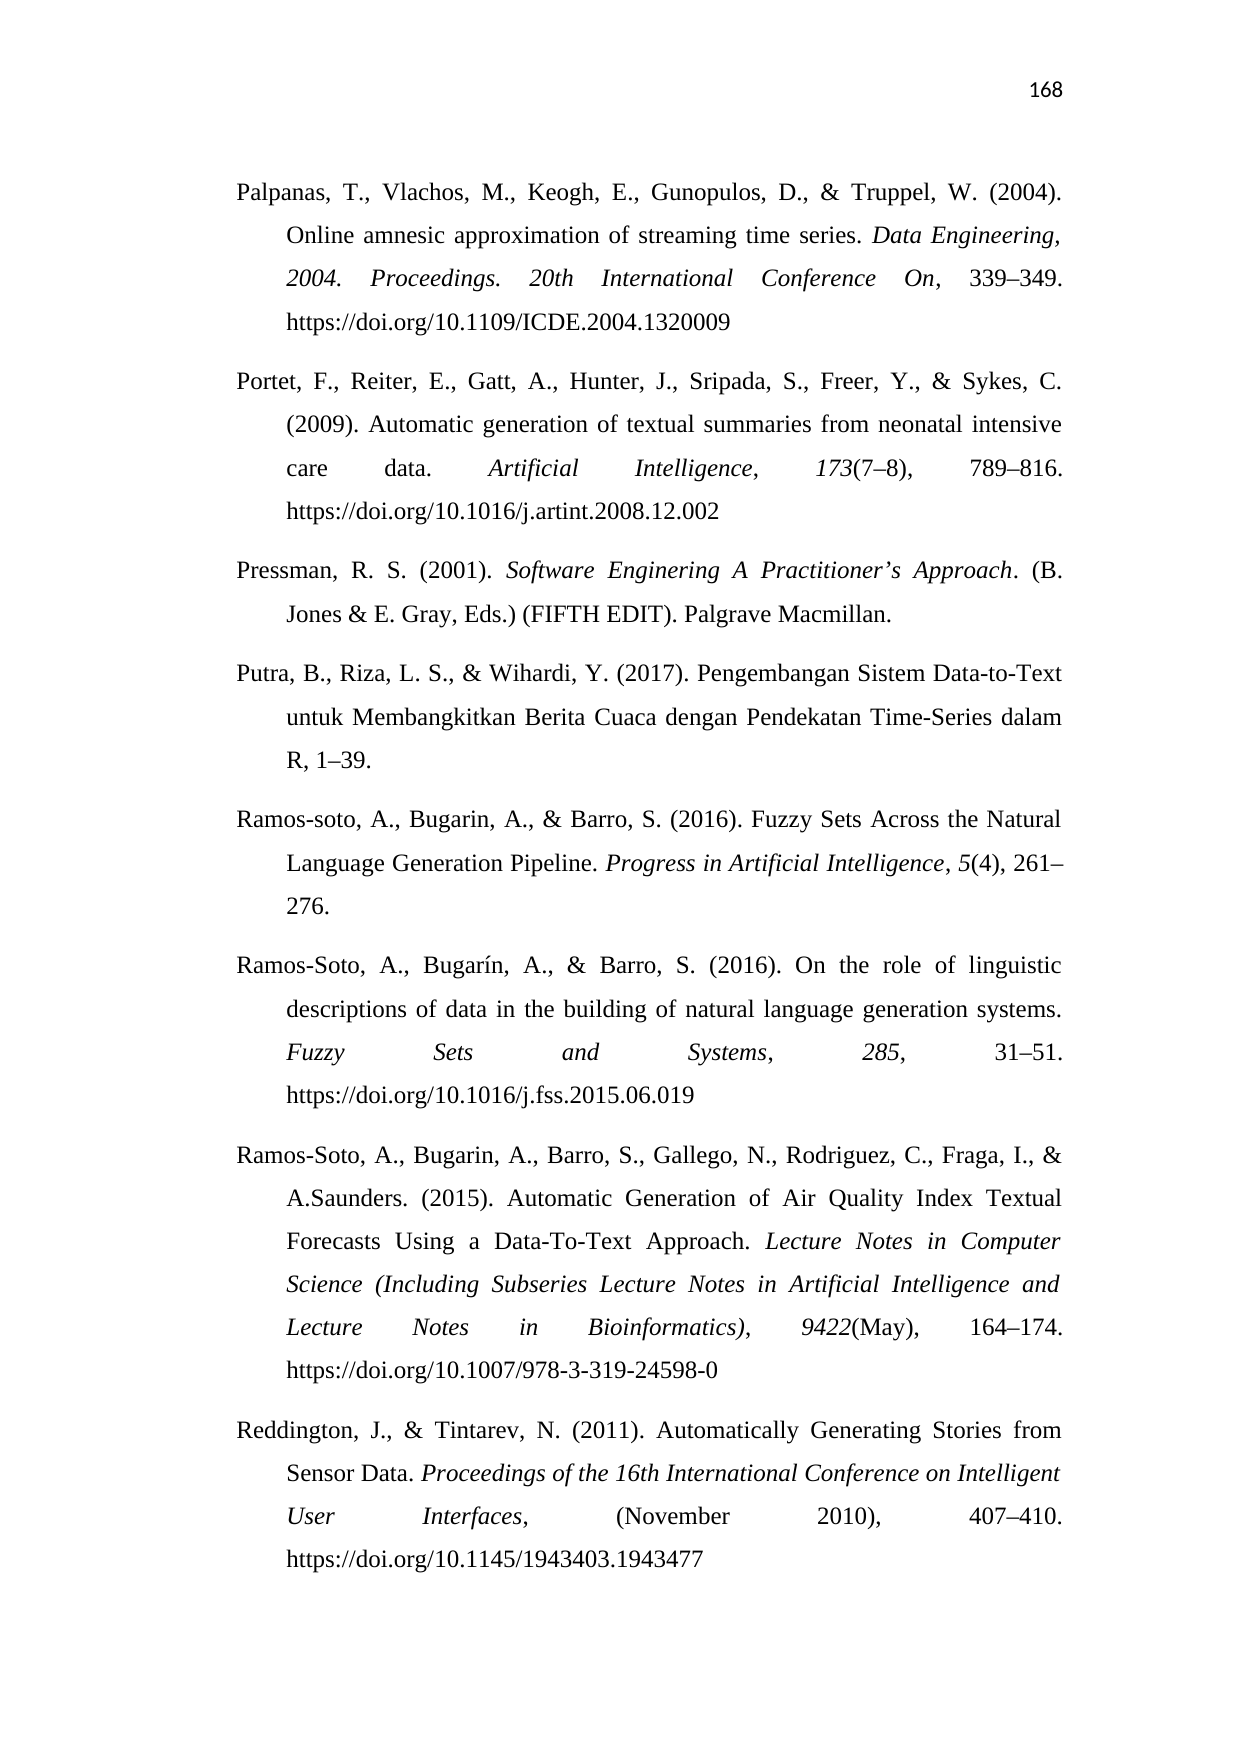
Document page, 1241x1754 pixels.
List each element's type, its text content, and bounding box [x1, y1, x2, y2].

text Pressman, R. S. (2001). Software Enginering A Practitioner’s Approach. (B. Jones & E. Gray, Eds.) (FIFTH EDIT). Palgrave Macmillan. [236, 556, 1063, 627]
text Ramos-Soto, A., Bugarín, A., & Barro, S. (2016). On the role of linguistic descriptions of data in the building of natural language generation systems. Fuzzy Sets and Systems, 285, 31–51. https://doi.org/10.1016/j.fss.2015.06.019 [236, 951, 1063, 1109]
text Putra, B., Riza, L. S., & Wihardi, Y. (2017). Pengembangan Sistem Data-to-Text untuk Membangkitkan Berita Cuaca dengan Pendekatan Time-Series dalam R, 1–39. [236, 658, 1063, 773]
text Ramos-Soto, A., Bugarin, A., Barro, S., Gallego, N., Rodriguez, C., Fraga, I., & A.Saunders. (2015). Automatic Generation of Air Quality Index Textual Forecasts Using a Data-To-Text Approach. Lecture Notes in Computer Science (Including Subseries Lecture Notes in Artificial Intelligence and Lecture Notes in Bioinformatics), 9422(May), 164–174. https://doi.org/10.1007/978-3-319-24598-0 [236, 1140, 1063, 1384]
text Ramos-soto, A., Bugarin, A., & Barro, S. (2016). Fuzzy Sets Across the Natural Language Generation Pipeline. Progress in Artificial Intelligence, 5(4), 261–276. [236, 804, 1063, 919]
text Palpanas, T., Vlachos, M., Keogh, E., Gunopulos, D., & Truppel, W. (2004). Online amnesic approximation of streaming time series. Data Engineering, 2004. Proceedings. 20th International Conference On, 339–349. https://doi.org/10.1109/ICDE.2004.1320009 [236, 177, 1063, 335]
text Reddington, J., & Tintarev, N. (2011). Automatically Generating Stories from Sensor Data. Proceedings of the 16th International Conference on Intelligent User Interfaces, (November 2010), 407–410. https://doi.org/10.1145/1943403.1943477 [236, 1415, 1063, 1573]
text Portet, F., Reiter, E., Gatt, A., Hunter, J., Sripada, S., Freer, Y., & Sykes, C. (2009). Automatic generation of textual summaries from neonatal intensive care data. Artificial Intelligence, 173(7–8), 789–816. https://doi.org/10.1016/j.artint.2008.12.002 [236, 366, 1063, 524]
